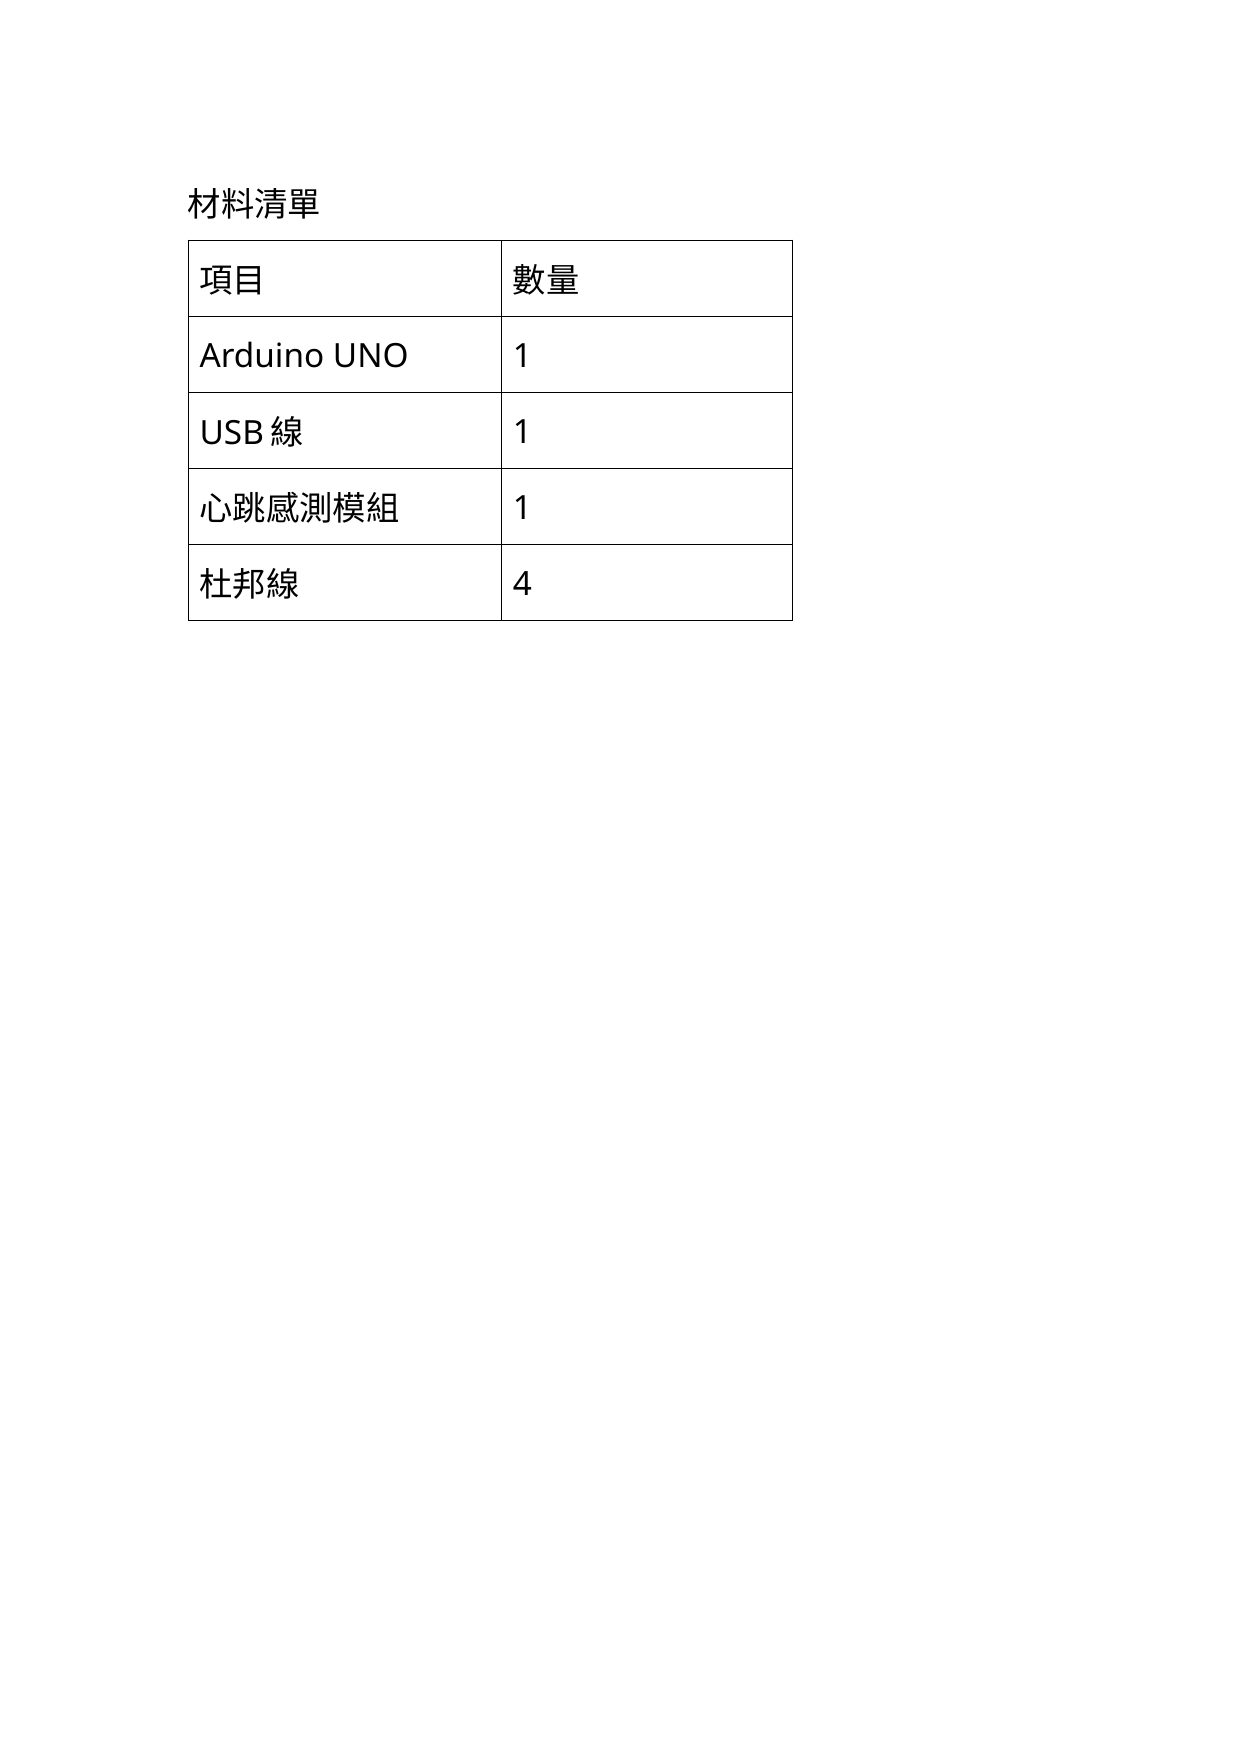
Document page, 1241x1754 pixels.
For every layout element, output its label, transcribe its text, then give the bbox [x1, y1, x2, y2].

table_header 項目 [189, 241, 501, 316]
table_cell 杜邦線 [189, 545, 501, 620]
table_header 數量 [502, 241, 792, 316]
table_cell 心跳感測模組 [189, 469, 501, 544]
table_cell 1 [502, 317, 792, 392]
table_cell 4 [502, 545, 792, 620]
table_cell 1 [502, 469, 792, 544]
table_cell Arduino UNO [189, 317, 501, 392]
table_cell USB線 [189, 393, 501, 468]
text 材料清單 [187, 164, 1053, 239]
table_cell 1 [502, 393, 792, 468]
